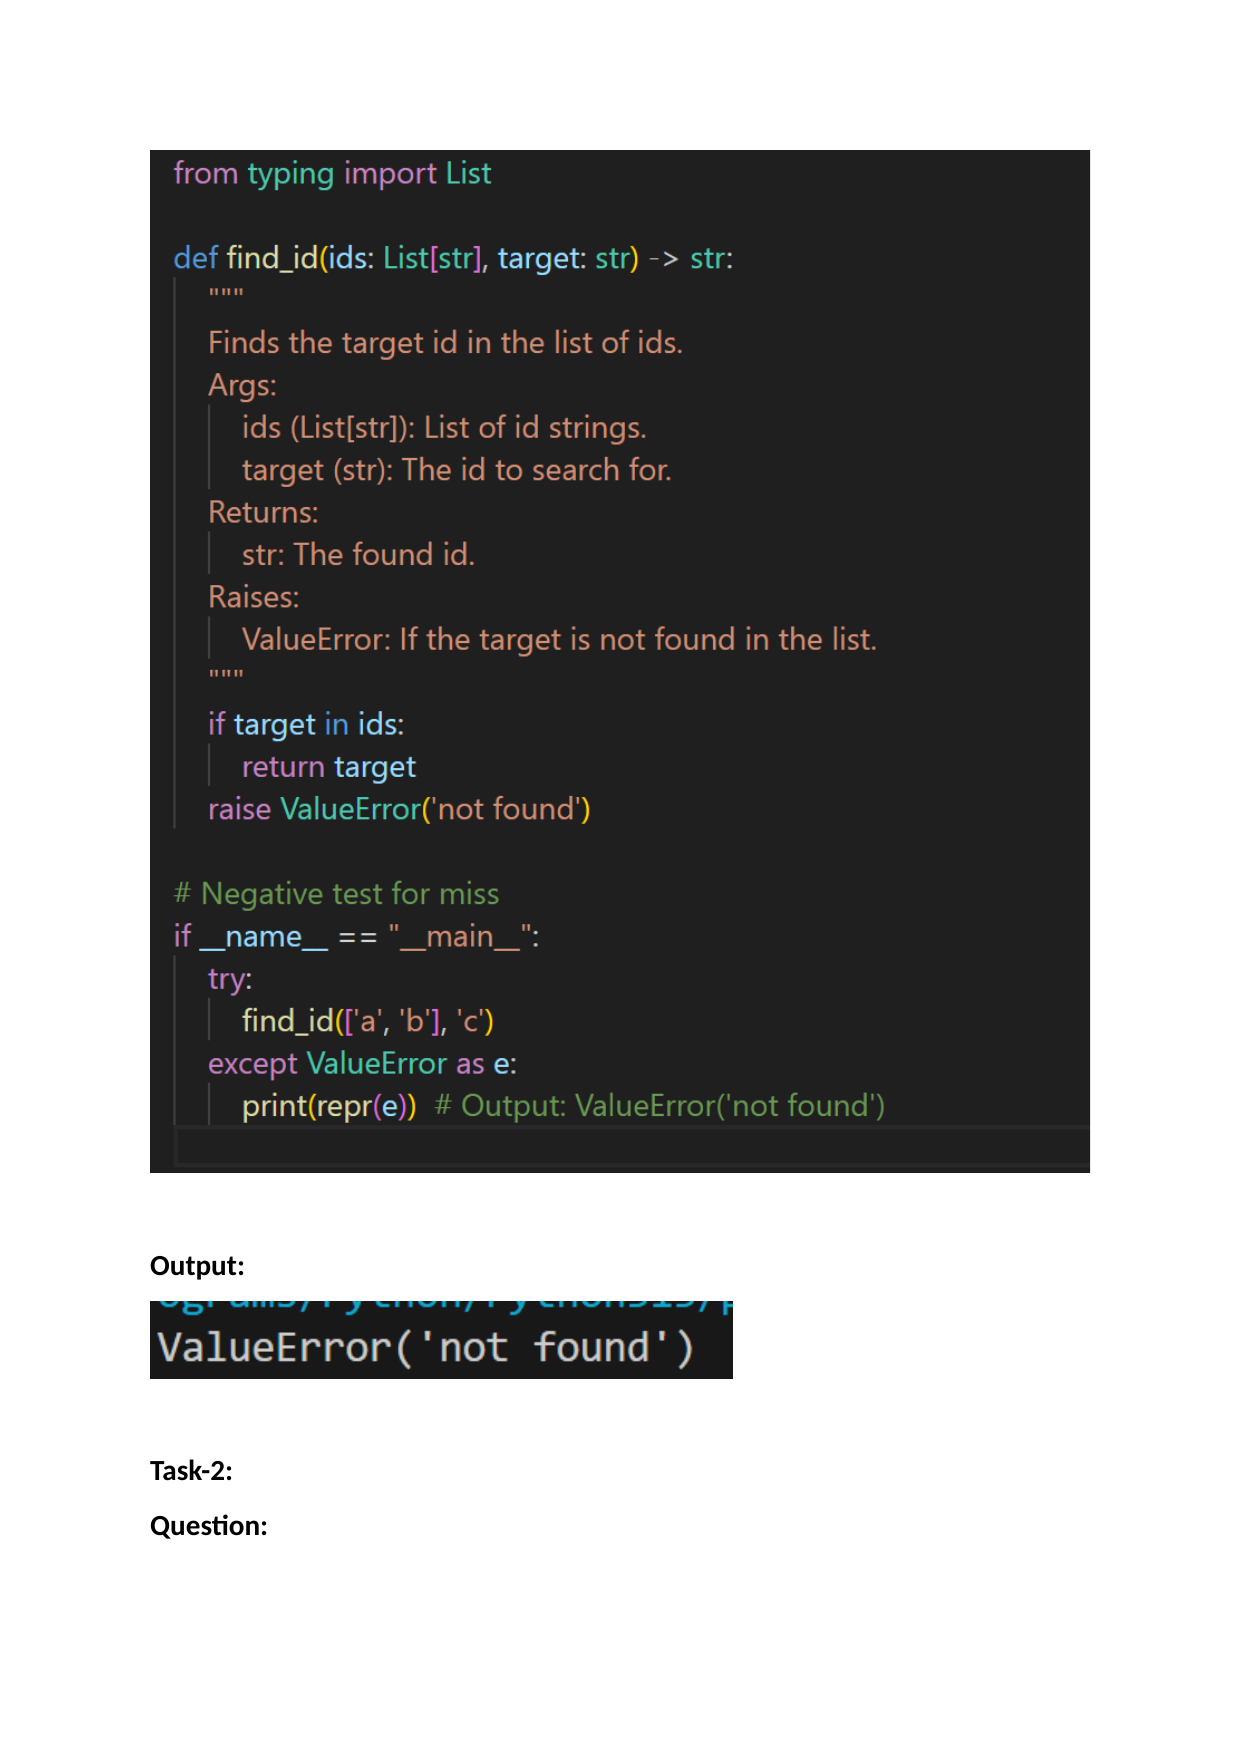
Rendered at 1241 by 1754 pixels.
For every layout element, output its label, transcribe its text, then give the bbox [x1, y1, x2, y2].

picture [150, 150, 1091, 1173]
text Question: [150, 1507, 1090, 1543]
text Task-2: [150, 1452, 1090, 1488]
picture [150, 1301, 733, 1379]
text Output: [150, 1247, 1090, 1282]
